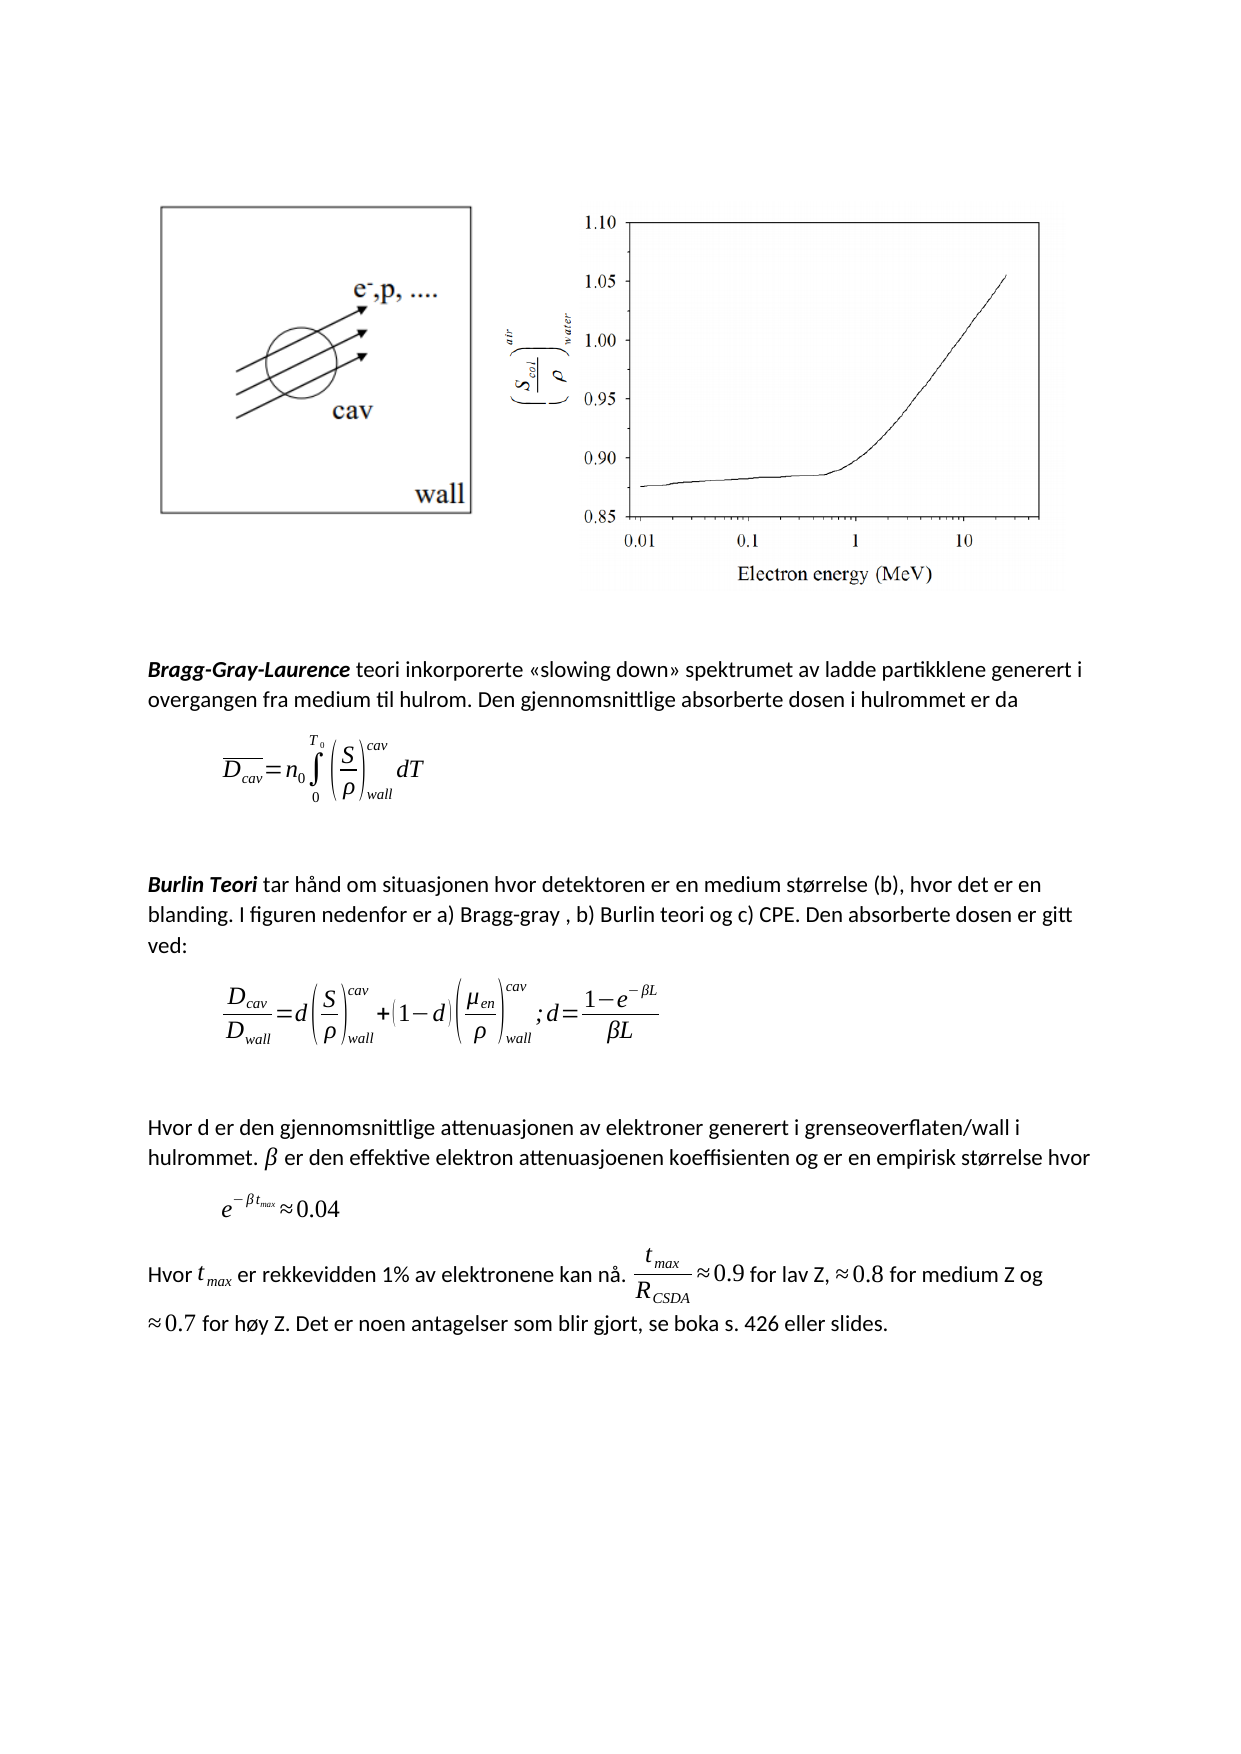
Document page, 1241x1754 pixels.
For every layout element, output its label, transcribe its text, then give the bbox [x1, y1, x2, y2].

text Hvor d er den gjennomsnittlige attenuasjonen av elektroner generert i grenseoverflaten/wall i hulrommet. er den effektive elektron attenuasjoenen koeffisienten og er en empirisk størrelse hvor [148, 1113, 1093, 1172]
text Burlin Teori tar hånd om situasjonen hvor detektoren er en medium størrelse (b), hvor det er en blanding. I figuren nedenfor er a) Bragg-gray , b) Burlin teori og c) CPE. Den absorberte dosen er gitt ved: [148, 870, 1093, 959]
picture [492, 190, 1076, 606]
text Hvor er rekkevidden 1% av elektronene kan nå. for lav Z, for medium Z og for høy Z. Det er noen antagelser som blir gjort, se boka s. 426 eller slides. [148, 1241, 1093, 1337]
text Bragg-Gray-Laurence teori inkorporerte «slowing down» spektrumet av ladde partikklene generert i overgangen fra medium til hulrom. Den gjennomsnittlige absorberte dosen i hulrommet er da [148, 655, 1093, 713]
picture [147, 195, 476, 526]
